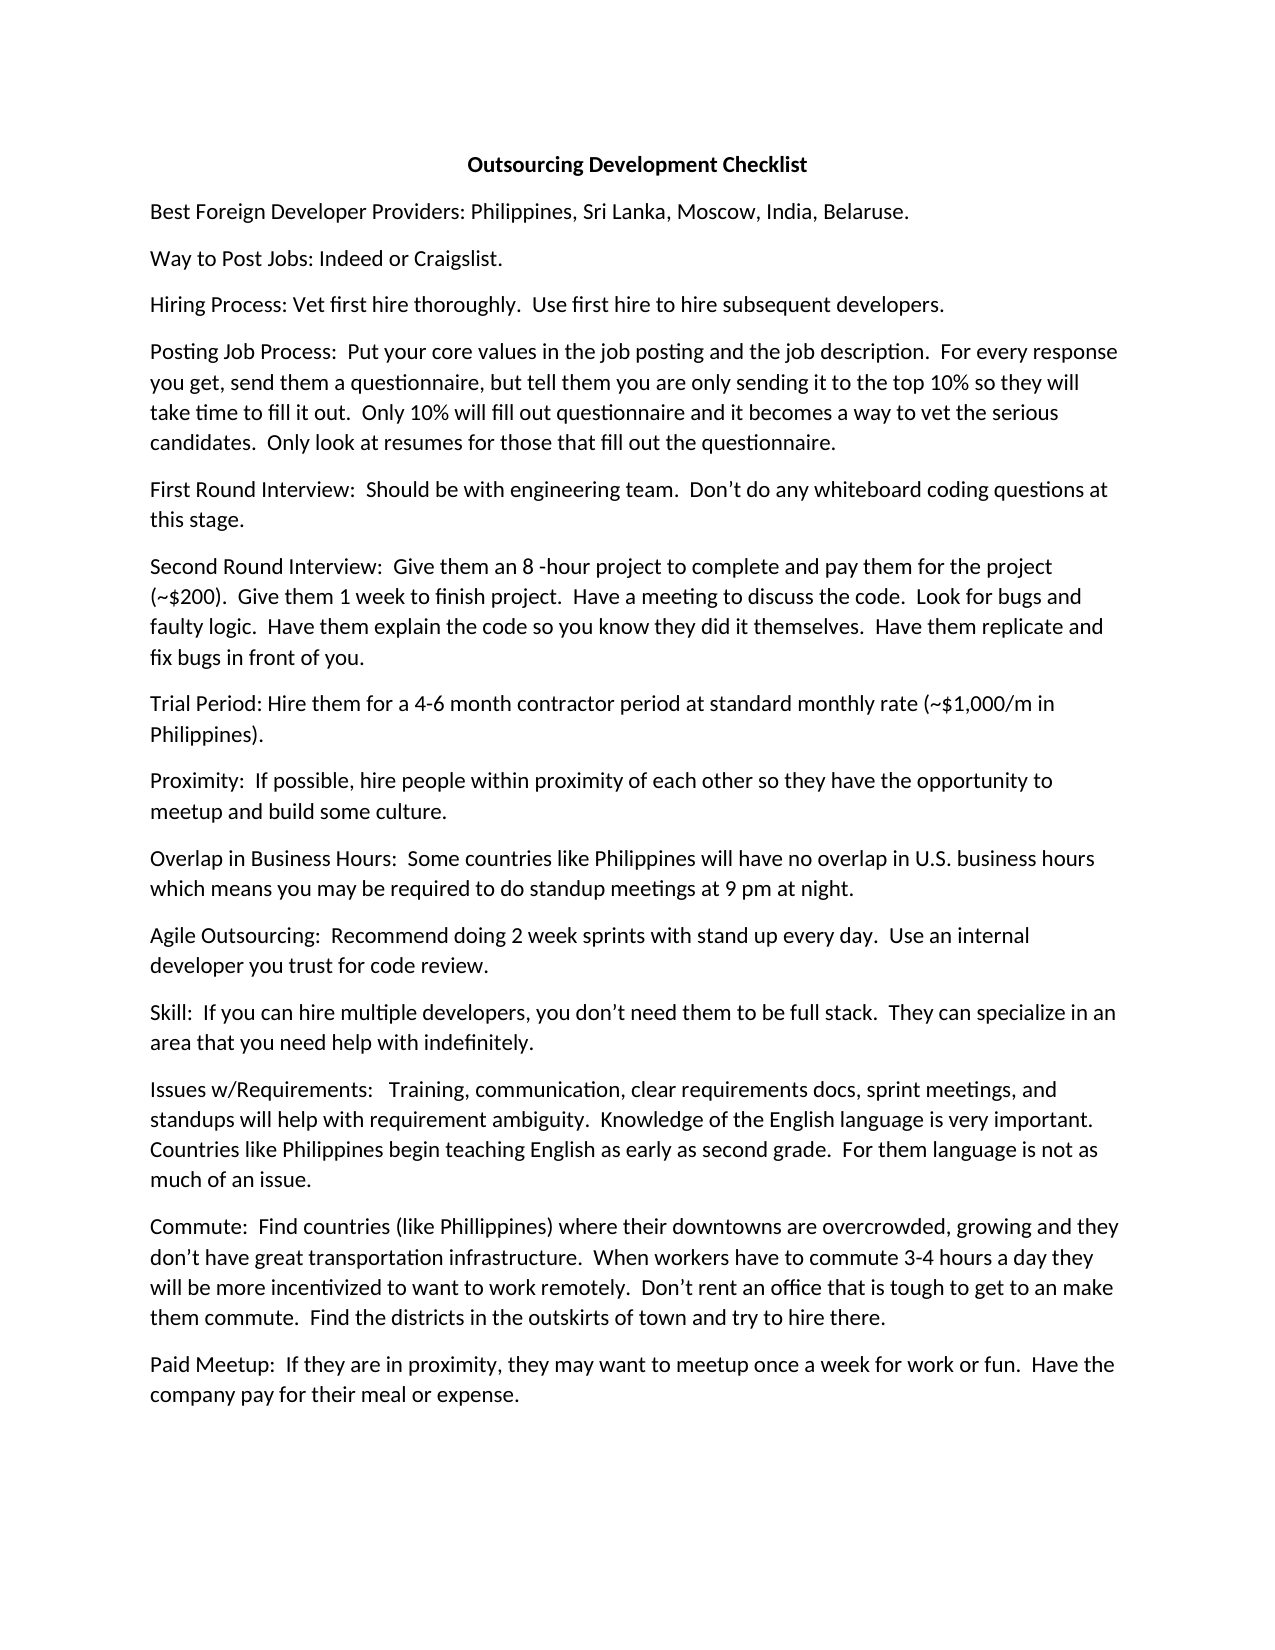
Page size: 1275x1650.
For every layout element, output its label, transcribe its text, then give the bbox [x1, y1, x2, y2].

text Way to Post Jobs: Indeed or Craigslist. [150, 244, 1125, 272]
text Outsourcing Development Checklist [150, 150, 1125, 178]
text Best Foreign Developer Providers: Philippines, Sri Lanka, Moscow, India, Belaruse. [150, 197, 1125, 225]
text Paid Meetup: If they are in proximity, they may want to meetup once a week for work or fun. Have the company pay for their meal or expense. [150, 1350, 1125, 1408]
text First Round Interview: Should be with engineering team. Don’t do any whiteboard coding questions at this stage. [150, 475, 1125, 533]
text Proximity: If possible, hire people within proximity of each other so they have the opportunity to meetup and build some culture. [150, 767, 1125, 825]
text Second Round Interview: Give them an 8 -hour project to complete and pay them for the project (~$200). Give them 1 week to finish project. Have a meeting to discuss the code. Look for bugs and faulty logic. Have them explain the code so you know they did it themselves. Have them replicate and fix bugs in front of you. [150, 552, 1125, 671]
text Agile Outsourcing: Recommend doing 2 week sprints with stand up every day. Use an internal developer you trust for code review. [150, 921, 1125, 979]
text Issues w/Requirements: Training, communication, clear requirements docs, sprint meetings, and standups will help with requirement ambiguity. Knowledge of the English language is very important. Countries like Philippines begin teaching English as early as second grade. For them language is not as much of an issue. [150, 1075, 1125, 1194]
text Overlap in Business Hours: Some countries like Philippines will have no overlap in U.S. business hours which means you may be required to do standup meetings at 9 pm at night. [150, 844, 1125, 902]
text Skill: If you can hire multiple developers, you don’t need them to be full stack. They can specialize in an area that you need help with indefinitely. [150, 998, 1125, 1056]
text Hiring Process: Vet first hire thoroughly. Use first hire to hire subsequent developers. [150, 291, 1125, 319]
text Posting Job Process: Put your core values in the job posting and the job description. For every response you get, send them a questionnaire, but tell them you are only sending it to the top 10% so they will take time to fill it out. Only 10% will fill out questionnaire and it becomes a way to vet the serious candidates. Only look at resumes for those that fill out the questionnaire. [150, 337, 1125, 456]
text Commute: Find countries (like Phillippines) where their downtowns are overcrowded, growing and they don’t have great transportation infrastructure. When workers have to commute 3-4 hours a day they will be more incentivized to want to work remotely. Don’t rent an office that is tough to get to an make them commute. Find the districts in the outskirts of town and try to hire there. [150, 1212, 1125, 1331]
text Trial Period: Hire them for a 4-6 month contractor period at standard monthly rate (~$1,000/m in Philippines). [150, 689, 1125, 748]
